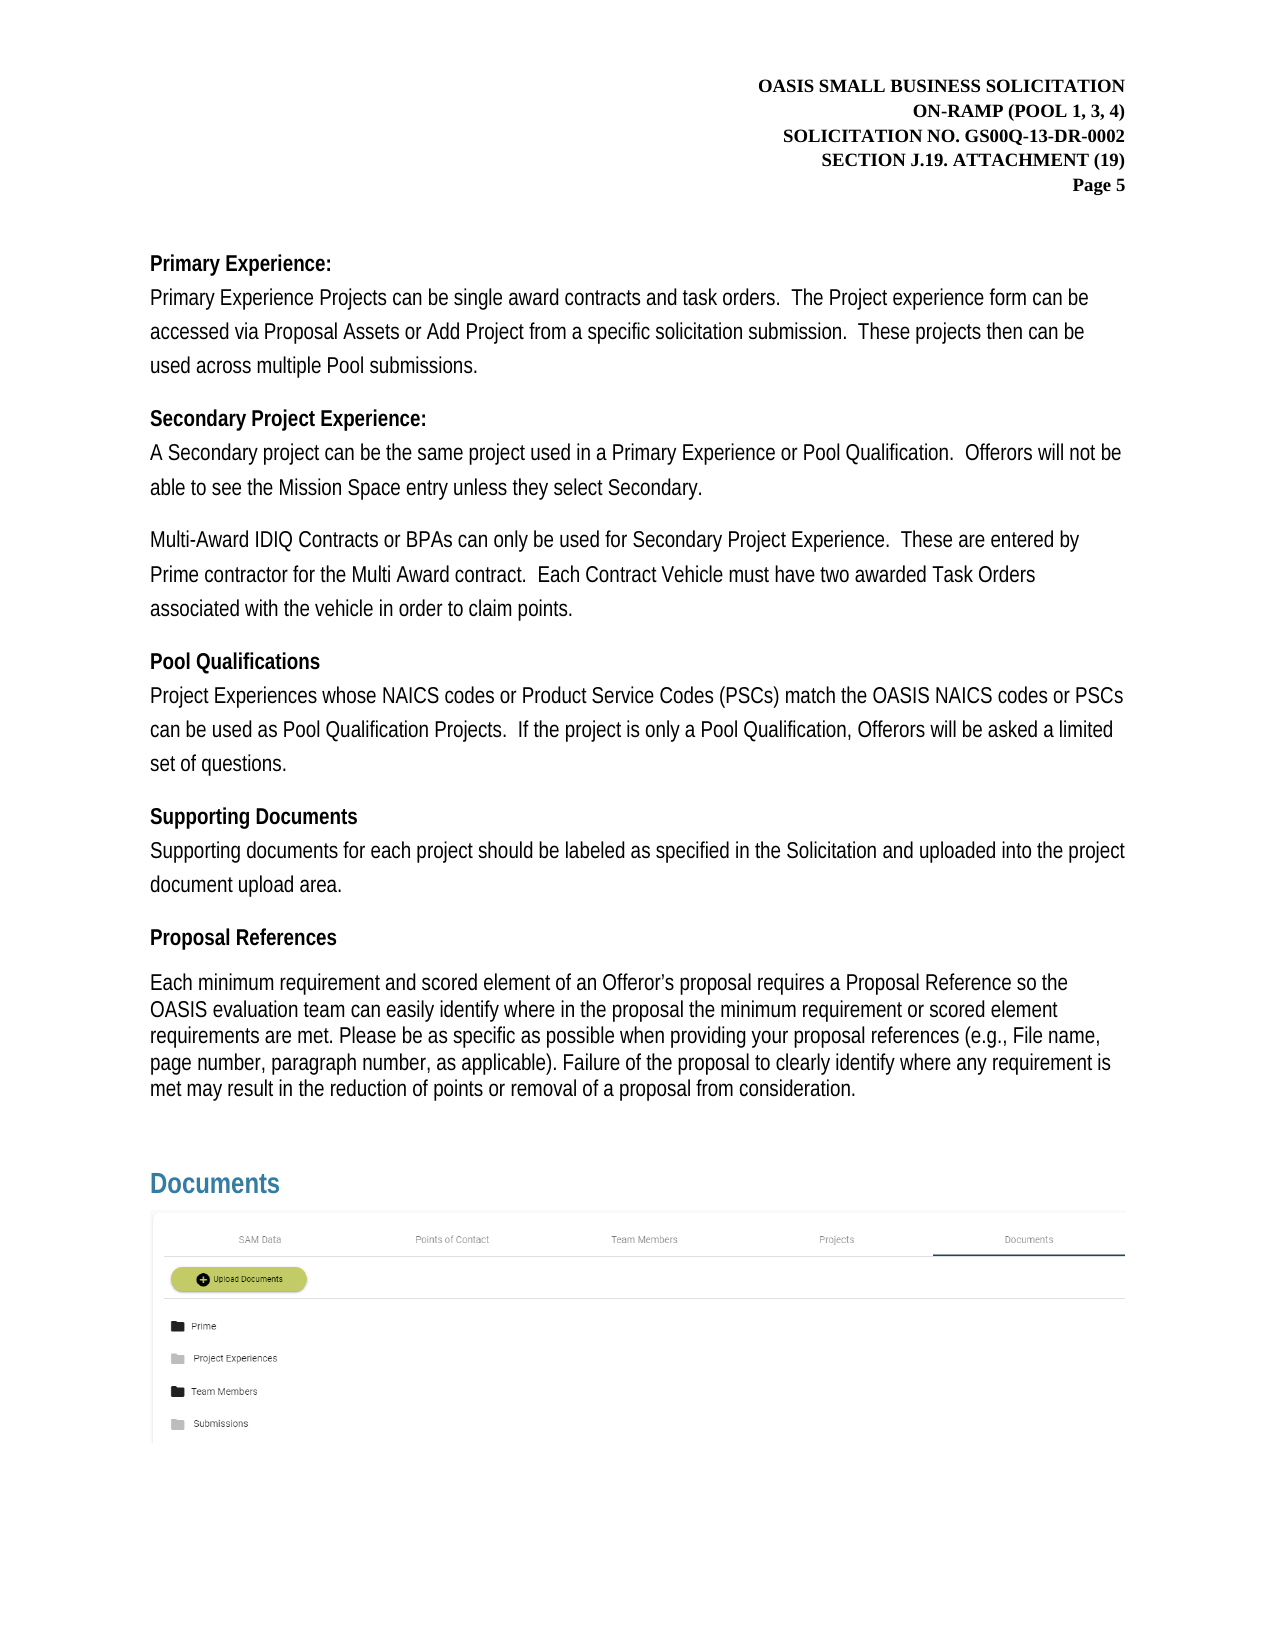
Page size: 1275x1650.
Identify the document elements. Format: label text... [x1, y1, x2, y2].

text Proposal References [150, 924, 1125, 951]
subtitle Pool Qualifications [150, 648, 1125, 674]
picture [150, 1210, 1125, 1443]
text Each minimum requirement and scored element of an Offeror’s proposal requires a Proposal Reference so the OASIS evaluation team can easily identify where in the proposal the minimum requirement or scored element requirements are met. Please be as specific as possible when providing your proposal references (e.g., File name, page number, paragraph number, as applicable). Failure of the proposal to clearly identify where any requirement is met may result in the reduction of points or removal of a proposal from consideration. [150, 969, 1125, 1101]
text Primary Experience Projects can be single award contracts and task orders. The Project experience form can be accessed via Proposal Assets or Add Project from a specific solicitation submission. These projects then can be used across multiple Pool submissions. [150, 284, 1125, 378]
text Project Experiences whose NAICS codes or Product Service Codes (PSCs) match the OASIS NAICS codes or PSCs can be used as Pool Qualification Projects. If the project is only a Pool Qualification, Offerors will be asked a limited set of questions. [150, 682, 1125, 776]
subtitle Documents [150, 1167, 1125, 1200]
text A Secondary project can be the same project used in a Primary Experience or Pool Qualification. Offerors will not be able to see the Mission Space entry unless they select Secondary. [150, 439, 1125, 500]
subtitle Secondary Project Experience: [150, 405, 1125, 431]
text Supporting documents for each project should be labeled as specified in the Solicitation and uploaded into the project document upload area. [150, 837, 1125, 898]
subtitle Primary Experience: [150, 250, 1125, 276]
subtitle Supporting Documents [150, 803, 1125, 829]
text Multi-Award IDIQ Contracts or BPAs can only be used for Secondary Project Experience. These are entered by Prime contractor for the Multi Award contract. Each Contract Vehicle must have two awarded Task Orders associated with the vehicle in order to claim points. [150, 526, 1125, 621]
